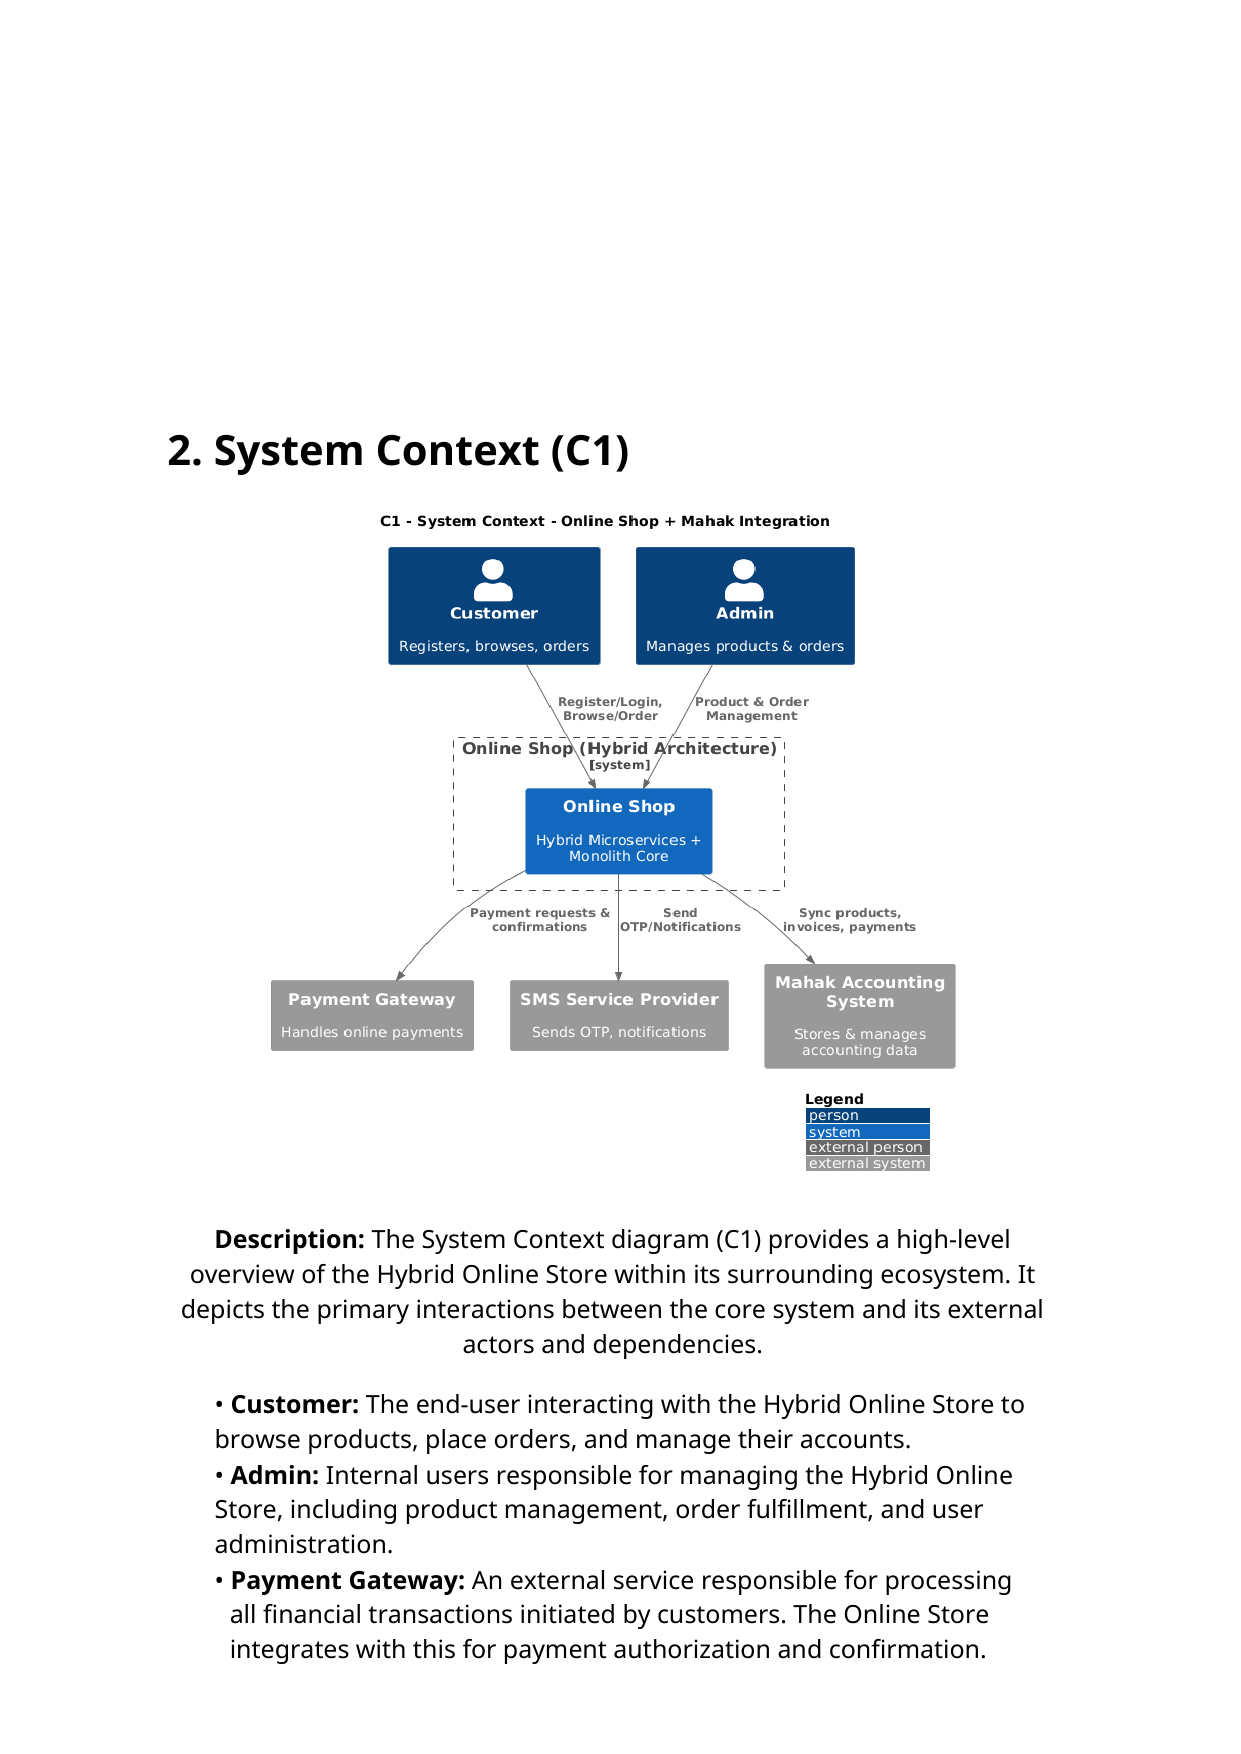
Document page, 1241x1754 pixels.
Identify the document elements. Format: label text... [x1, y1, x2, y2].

picture [264, 503, 961, 1196]
text Description: The System Context diagram (C1) provides a high-level overview of the Hybrid Online Store within its surrounding ecosystem. It depicts the primary interactions between the core system and its external actors and dependencies. [165, 1222, 1060, 1360]
text • Payment Gateway: An external service responsible for processing all financial transactions initiated by customers. The Online Store integrates with this for payment authorization and confirmation. [214, 1562, 1045, 1666]
text • Admin: Internal users responsible for managing the Hybrid Online Store, including product management, order fulfillment, and user administration. [214, 1457, 1060, 1561]
text 2. System Context (C1) [167, 421, 1090, 478]
text • Customer: The end-user interacting with the Hybrid Online Store to browse products, place orders, and manage their accounts. [214, 1387, 1060, 1456]
